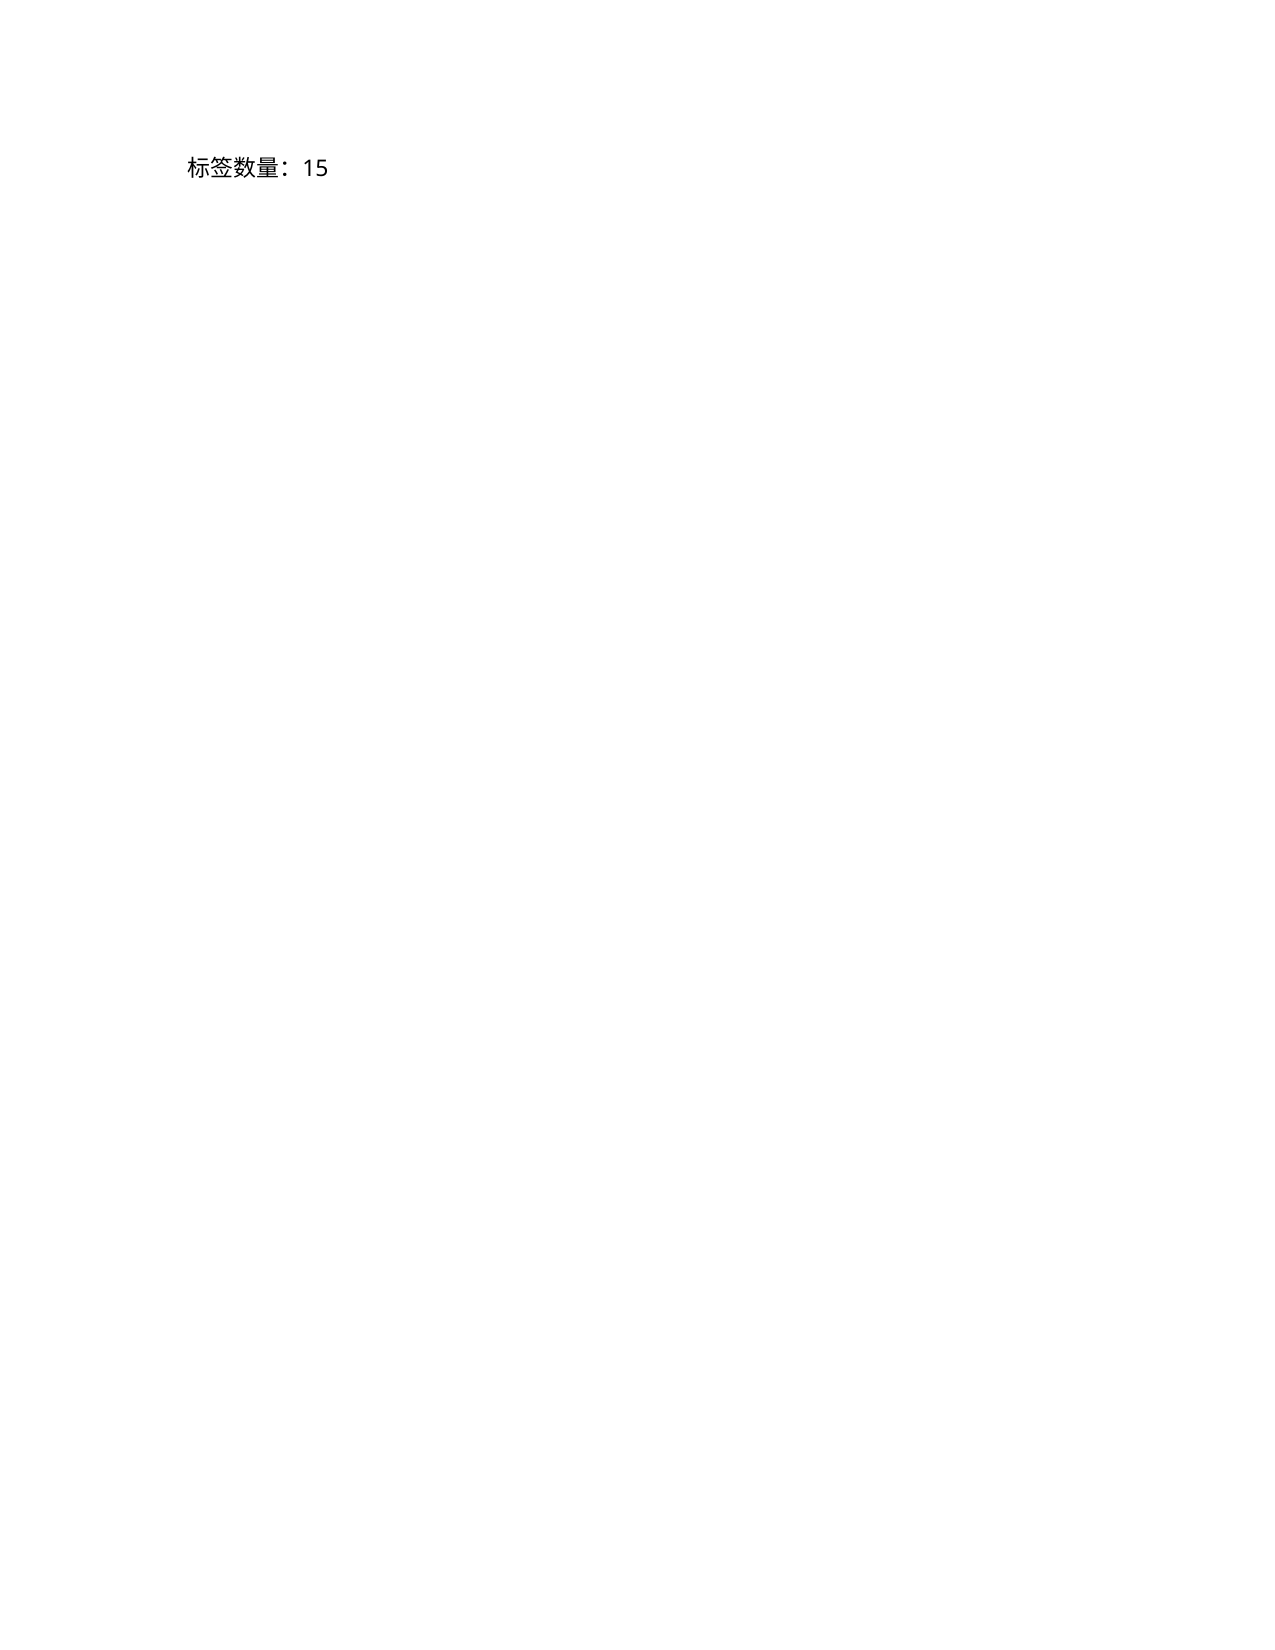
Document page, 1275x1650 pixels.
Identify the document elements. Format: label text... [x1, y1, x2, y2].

text 标签数量：15 [187, 150, 1087, 183]
